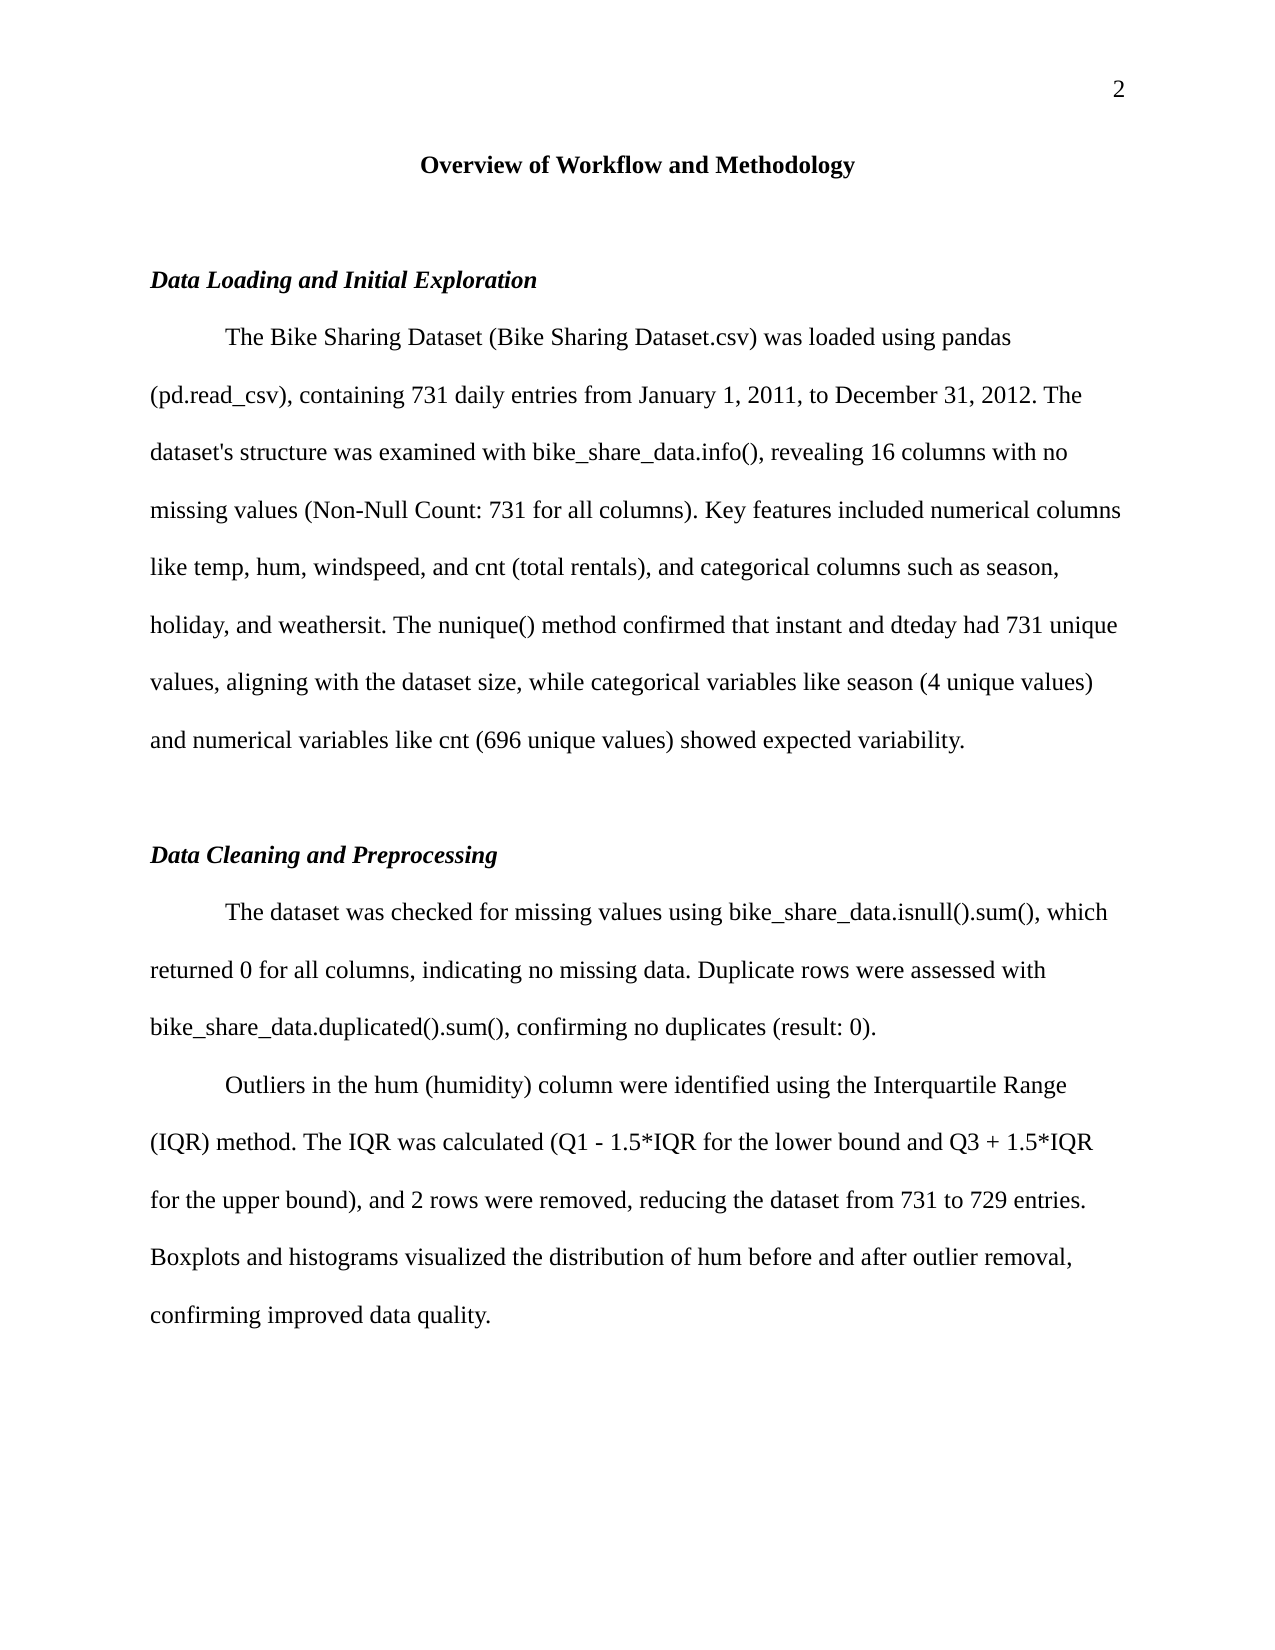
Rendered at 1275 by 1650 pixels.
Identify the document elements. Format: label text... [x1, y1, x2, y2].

text Data Loading and Initial Exploration [150, 265, 1125, 294]
text Outliers in the hum (humidity) column were identified using the Interquartile Range (IQR) method. The IQR was calculated (Q1 - 1.5*IQR for the lower bound and Q3 + 1.5*IQR for the upper bound), and 2 rows were removed, reducing the dataset from 731 to 729 entries. Boxplots and histograms visualized the distribution of hum before and after outlier removal, confirming improved data quality. [150, 1070, 1125, 1329]
text The Bike Sharing Dataset (Bike Sharing Dataset.csv) was loaded using pandas (pd.read_csv), containing 731 daily entries from January 1, 2011, to December 31, 2012. The dataset's structure was examined with bike_share_data.info(), revealing 16 columns with no missing values (Non-Null Count: 731 for all columns). Key features included numerical columns like temp, hum, windspeed, and cnt (total rentals), and categorical columns such as season, holiday, and weathersit. The nunique() method confirmed that instant and dteday had 731 unique values, aligning with the dataset size, while categorical variables like season (4 unique values) and numerical variables like cnt (696 unique values) showed expected variability. [150, 322, 1125, 754]
text Data Cleaning and Preprocessing [150, 840, 1125, 869]
text Overview of Workflow and Methodology [150, 150, 1125, 179]
text The dataset was checked for missing values using bike_share_data.isnull().sum(), which returned 0 for all columns, indicating no missing data. Duplicate rows were assessed with bike_share_data.duplicated().sum(), confirming no duplicates (result: 0). [150, 897, 1125, 1041]
